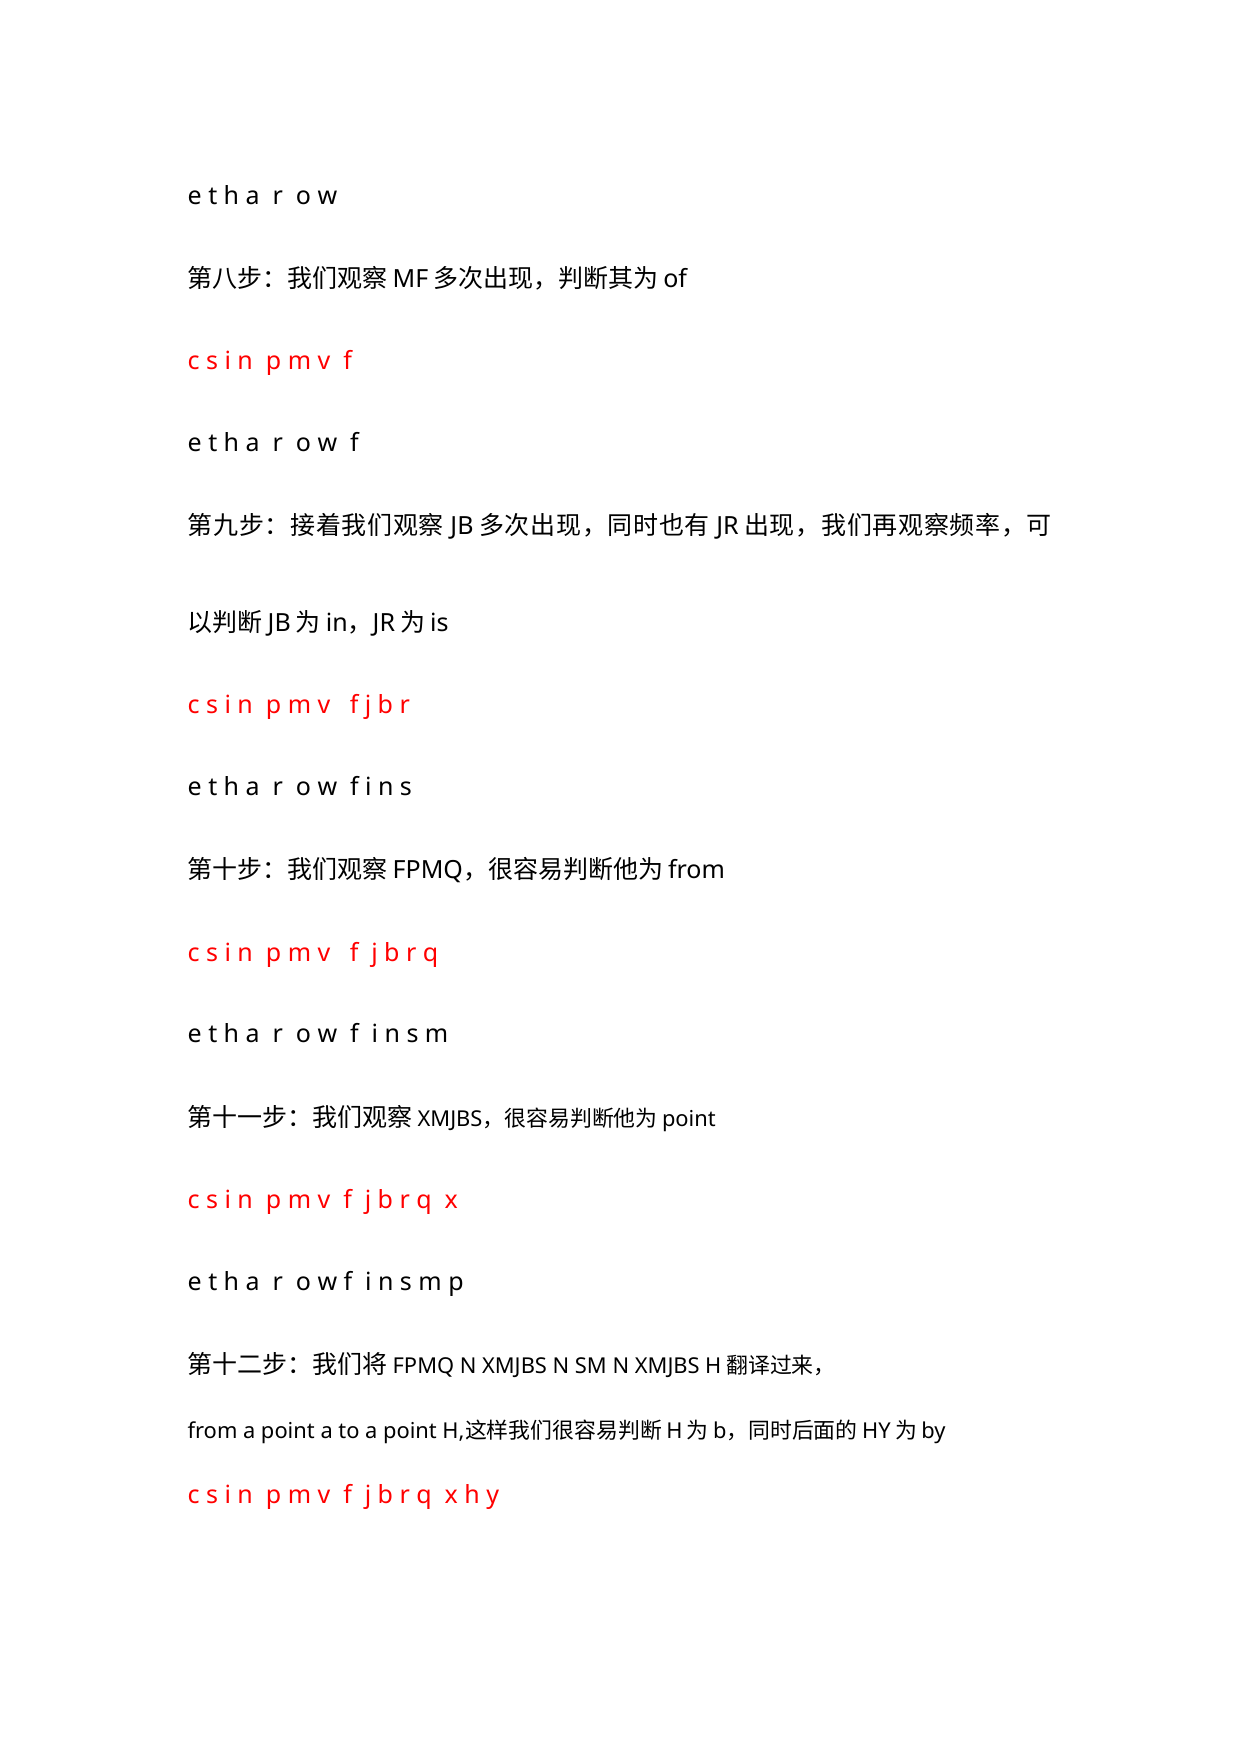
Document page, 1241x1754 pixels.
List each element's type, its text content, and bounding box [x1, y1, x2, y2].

text e t h a r o w f [187, 409, 1053, 474]
text e t h a r o w [187, 162, 1053, 227]
text e t h a r o w f i n s m [187, 1001, 1053, 1066]
text e t h a r o w f i n s [187, 754, 1053, 819]
text 第十二步：我们将FPMQ N XMJBS N SM N XMJBS H翻译过来， [187, 1330, 1053, 1395]
text c s i n p m v f [187, 327, 1053, 392]
text c s i n p m v f j b r [187, 672, 1053, 737]
text 第八步：我们观察MF多次出现，判断其为of [187, 244, 1053, 309]
text e t h a r o w f i n s m p [187, 1248, 1053, 1313]
text from a point a to a point H,这样我们很容易判断H为b，同时后面的HY为by [187, 1413, 1053, 1445]
text 第十步：我们观察FPMQ，很容易判断他为from [187, 836, 1053, 901]
text 第九步：接着我们观察JB多次出现，同时也有JR出现，我们再观察频率，可以判断JB为in，JR为is [187, 491, 1053, 653]
text c s i n p m v f j b r q x [187, 1166, 1053, 1231]
text c s i n p m v f j b r q [187, 919, 1053, 984]
text 第十一步：我们观察XMJBS，很容易判断他为point [187, 1083, 1053, 1148]
text c s i n p m v f j b r q x h y [187, 1461, 1053, 1526]
